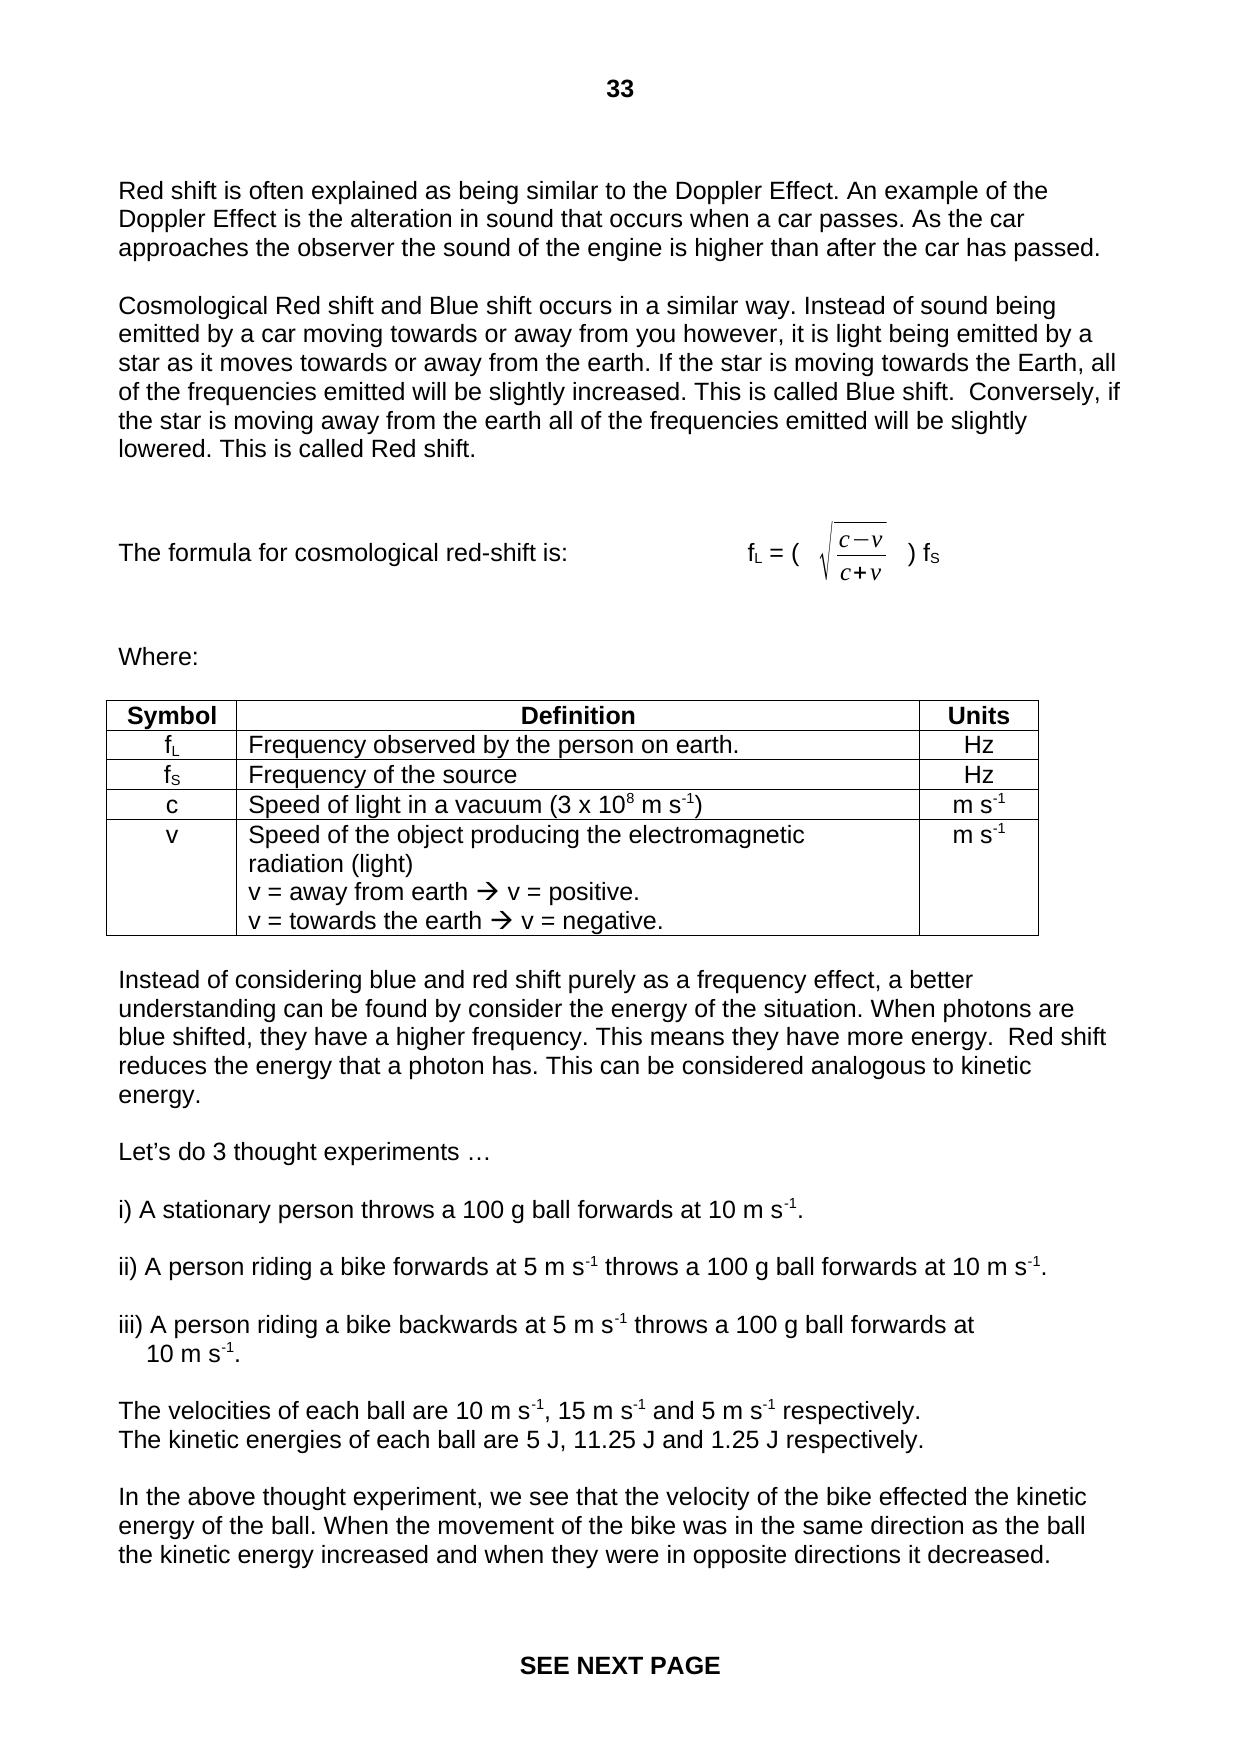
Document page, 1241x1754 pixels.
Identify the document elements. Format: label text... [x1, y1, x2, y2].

table_cell Hz [920, 760, 1038, 789]
table_cell Frequency of the source [237, 760, 919, 789]
table_cell Speed of light in a vacuum (3 x 108 m s-1) [237, 790, 919, 819]
table_header Units [920, 701, 1038, 729]
table_cell c [107, 790, 236, 819]
text i) A stationary person throws a 100 g ball forwards at 10 m s-1. [118, 1195, 1122, 1224]
text Let’s do 3 thought experiments … [118, 1137, 1122, 1166]
text 10 m s-1. [118, 1339, 1122, 1367]
table_cell m s-1 [920, 790, 1038, 819]
table_cell fS [107, 760, 236, 789]
table_cell Hz [920, 731, 1038, 759]
table_cell Speed of the object producing the electromagnetic radiation (light) v = away from earth v = positive. v = towards the earth v = negative. [237, 820, 919, 935]
text ii) A person riding a bike forwards at 5 m s-1 throws a 100 g ball forwards at 10 m s-1. [118, 1252, 1122, 1281]
table_cell Frequency observed by the person on earth. [237, 731, 919, 759]
table_header Definition [237, 701, 919, 729]
table_header Symbol [107, 701, 236, 729]
text Red shift is often explained as being similar to the Doppler Effect. An example of the Doppler Effect is the alteration in sound that occurs when a car passes. As the car approaches the observer the sound of the engine is higher than after the car has passed. [118, 176, 1122, 262]
table_header The formula for cosmological red-shift is: [107, 521, 641, 585]
table_header fL = ( ) fS [641, 521, 1046, 585]
text Instead of considering blue and red shift purely as a frequency effect, a better understanding can be found by consider the energy of the situation. When photons are blue shifted, they have a higher frequency. This means they have more energy. Red shift reduces the energy that a photon has. This can be considered analogous to kinetic energy. [118, 965, 1122, 1109]
table_cell fL [107, 731, 236, 759]
text The velocities of each ball are 10 m s-1, 15 m s-1 and 5 m s-1 respectively. [118, 1396, 1122, 1425]
text Cosmological Red shift and Blue shift occurs in a similar way. Instead of sound being emitted by a car moving towards or away from you however, it is light being emitted by a star as it moves towards or away from the earth. If the star is moving towards the Earth, all of the frequencies emitted will be slightly increased. This is called Blue shift. Conversely, if the star is moving away from the earth all of the frequencies emitted will be slightly lowered. This is called Red shift. [118, 291, 1122, 463]
text The kinetic energies of each ball are 5 J, 11.25 J and 1.25 J respectively. [118, 1425, 1122, 1454]
table_cell v [107, 820, 236, 935]
text iii) A person riding a bike backwards at 5 m s-1 throws a 100 g ball forwards at [118, 1310, 1122, 1339]
text In the above thought experiment, we see that the velocity of the bike effected the kinetic energy of the ball. When the movement of the bike was in the same direction as the ball the kinetic energy increased and when they were in opposite directions it decreased. [118, 1482, 1122, 1569]
table_cell m s-1 [920, 820, 1038, 935]
text Where: [118, 642, 1122, 671]
